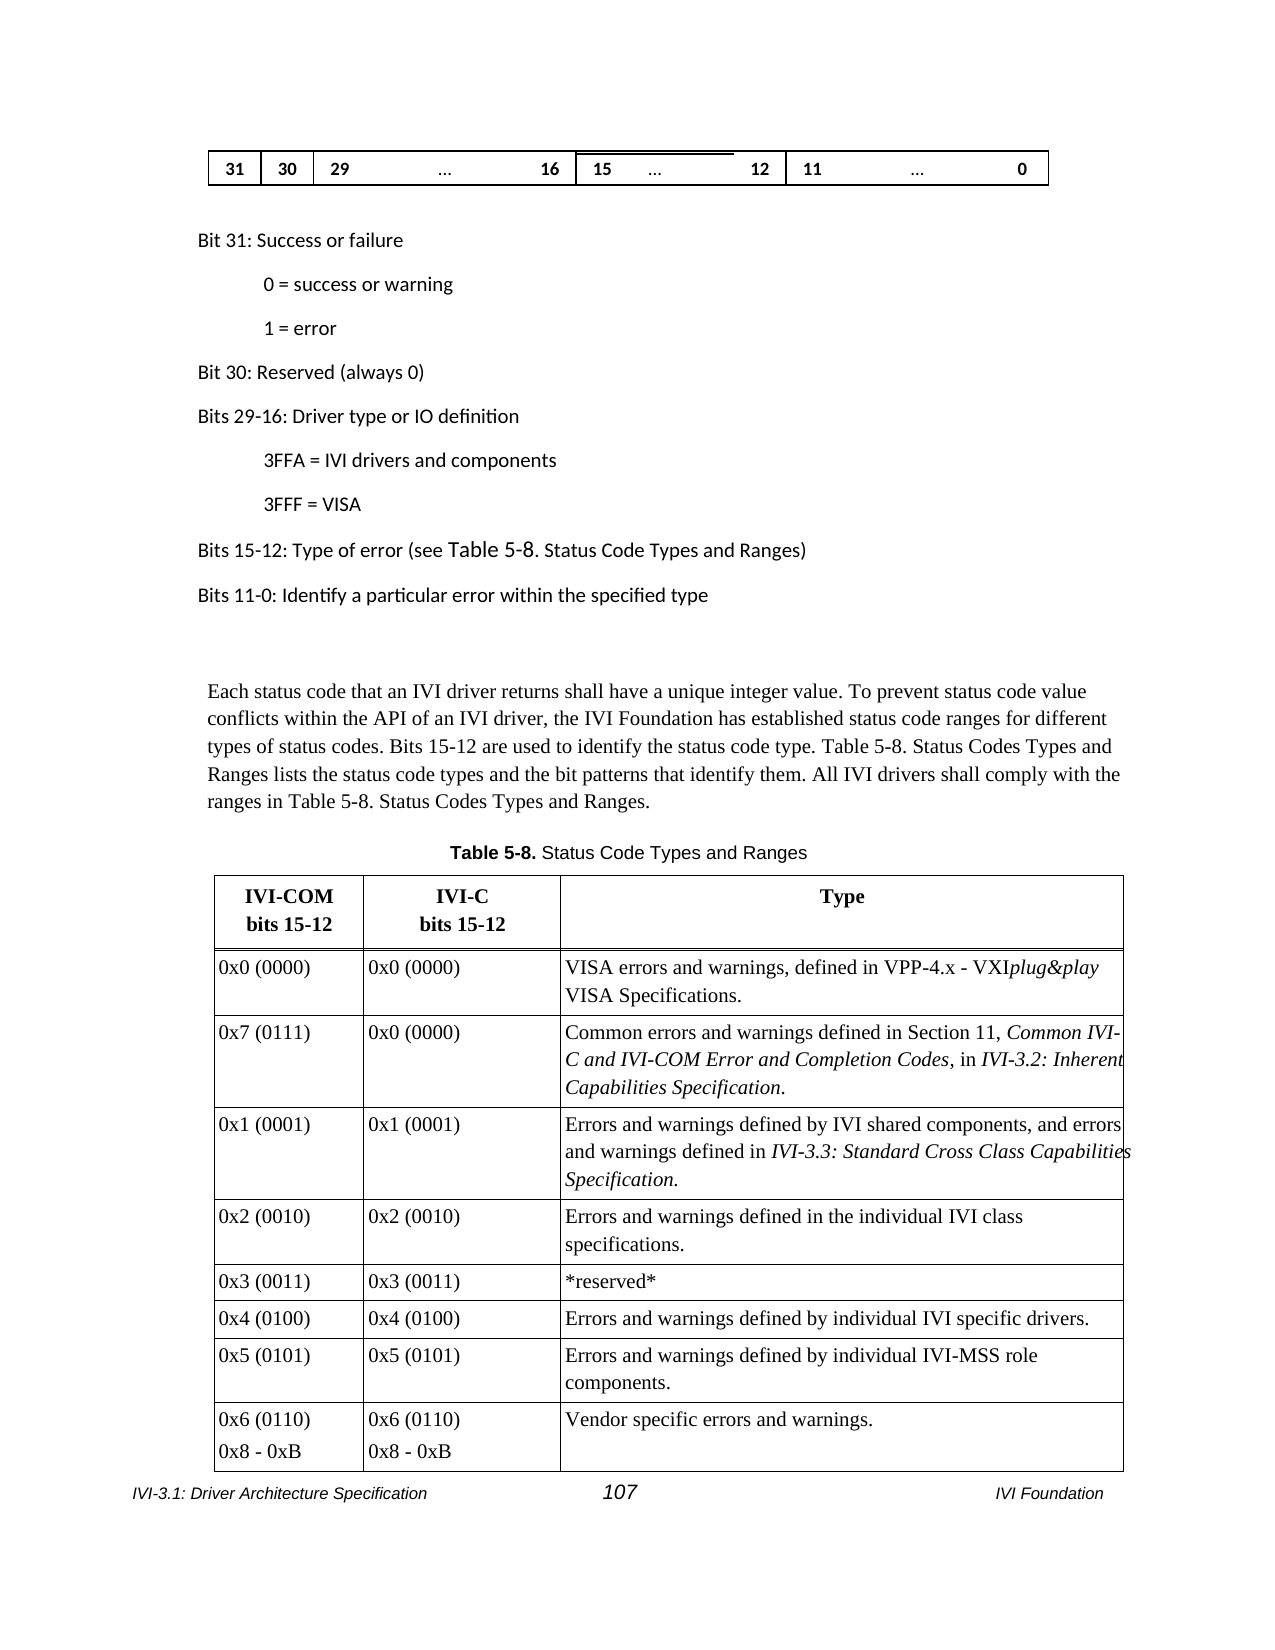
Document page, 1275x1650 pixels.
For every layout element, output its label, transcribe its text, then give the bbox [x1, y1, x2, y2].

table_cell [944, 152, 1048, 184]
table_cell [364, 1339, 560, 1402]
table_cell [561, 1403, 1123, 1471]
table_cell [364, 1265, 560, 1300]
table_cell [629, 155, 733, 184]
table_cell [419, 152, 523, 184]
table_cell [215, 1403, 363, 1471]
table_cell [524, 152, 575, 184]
text Bits 11-0: Identify a particular error within the specified type [198, 582, 1125, 607]
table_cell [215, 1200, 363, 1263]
text Bit 31: Success or failure [198, 227, 1125, 252]
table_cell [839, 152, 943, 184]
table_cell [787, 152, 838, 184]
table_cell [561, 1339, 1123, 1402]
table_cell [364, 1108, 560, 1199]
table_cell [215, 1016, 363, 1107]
text 0 = success or warning [198, 271, 1125, 296]
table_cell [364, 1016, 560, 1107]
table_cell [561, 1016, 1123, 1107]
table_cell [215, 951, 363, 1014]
text 3FFF = VISA [198, 491, 1125, 517]
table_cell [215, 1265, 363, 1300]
text Bit 30: Reserved (always 0) [198, 359, 1125, 384]
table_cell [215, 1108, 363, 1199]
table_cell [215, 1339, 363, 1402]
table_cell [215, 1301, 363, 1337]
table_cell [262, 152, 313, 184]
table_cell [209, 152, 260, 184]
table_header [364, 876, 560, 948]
text 3FFA = IVI drivers and components [198, 447, 1125, 472]
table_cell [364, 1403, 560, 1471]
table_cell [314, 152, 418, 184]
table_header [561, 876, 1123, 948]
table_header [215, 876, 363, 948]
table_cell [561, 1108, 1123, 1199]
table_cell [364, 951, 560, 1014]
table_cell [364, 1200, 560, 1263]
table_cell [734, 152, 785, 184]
text 1 = error [198, 315, 1125, 340]
text Bits 29-16: Driver type or IO definition [198, 403, 1125, 428]
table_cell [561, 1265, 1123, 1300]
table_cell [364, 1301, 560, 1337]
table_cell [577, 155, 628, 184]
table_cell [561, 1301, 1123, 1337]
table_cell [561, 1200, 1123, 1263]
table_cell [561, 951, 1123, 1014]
